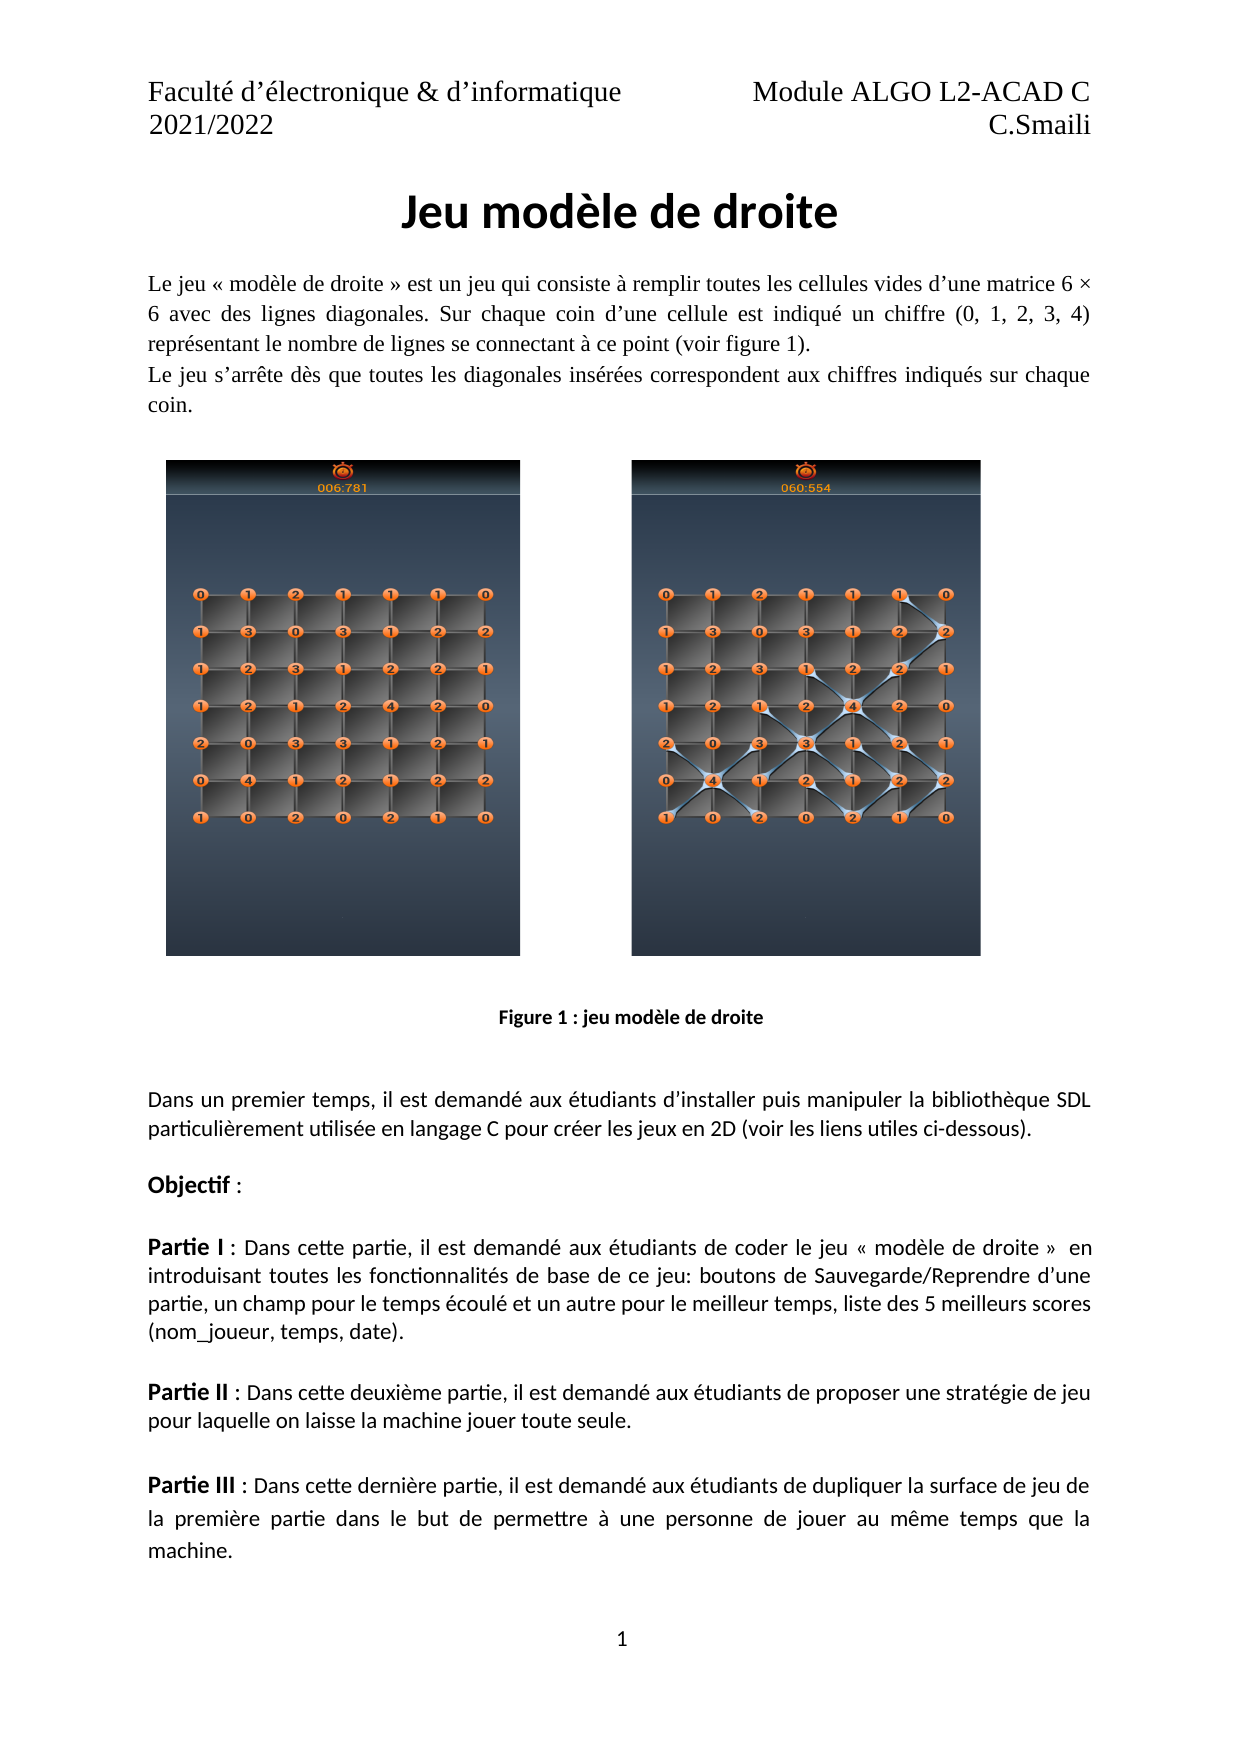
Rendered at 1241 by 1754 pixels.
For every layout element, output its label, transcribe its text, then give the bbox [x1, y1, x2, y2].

picture [166, 460, 521, 956]
text Le jeu « modèle de droite » est un jeu qui consiste à remplir toutes les cellules vides d’une matrice 6 × 6 avec des lignes diagonales. Sur chaque coin d’une cellule est indiqué un chiffre (0, 1, 2, 3, 4) représentant le nombre de lignes se connectant à ce point (voir figure 1). [148, 270, 1093, 357]
text Partie II : Dans cette deuxième partie, il est demandé aux étudiants de proposer une stratégie de jeu pour laquelle on laisse la machine jouer toute seule. [148, 1376, 1093, 1434]
picture [631, 460, 981, 956]
text Dans un premier temps, il est demandé aux étudiants d’installer puis manipuler la bibliothèque SDL particulièrement utilisée en langage C pour créer les jeux en 2D (voir les liens utiles ci-dessous). [148, 1086, 1093, 1142]
text Le jeu s’arrête dès que toutes les diagonales insérées correspondent aux chiffres indiqués sur chaque coin. [148, 361, 1093, 417]
text Partie I : Dans cette partie, il est demandé aux étudiants de coder le jeu « modèle de droite » en introduisant toutes les fonctionnalités de base de ce jeu: boutons de Sauvegarde/Reprendre d’une partie, un champ pour le temps écoulé et un autre pour le meilleur temps, liste des 5 meilleurs scores (nom_joueur, temps, date). [148, 1231, 1093, 1345]
text Partie III : Dans cette dernière partie, il est demandé aux étudiants de dupliquer la surface de jeu de la première partie dans le but de permettre à une personne de jouer au même temps que la machine. [148, 1469, 1093, 1564]
text Jeu modèle de droite [148, 180, 1093, 241]
text Objectif : [148, 1170, 1093, 1200]
